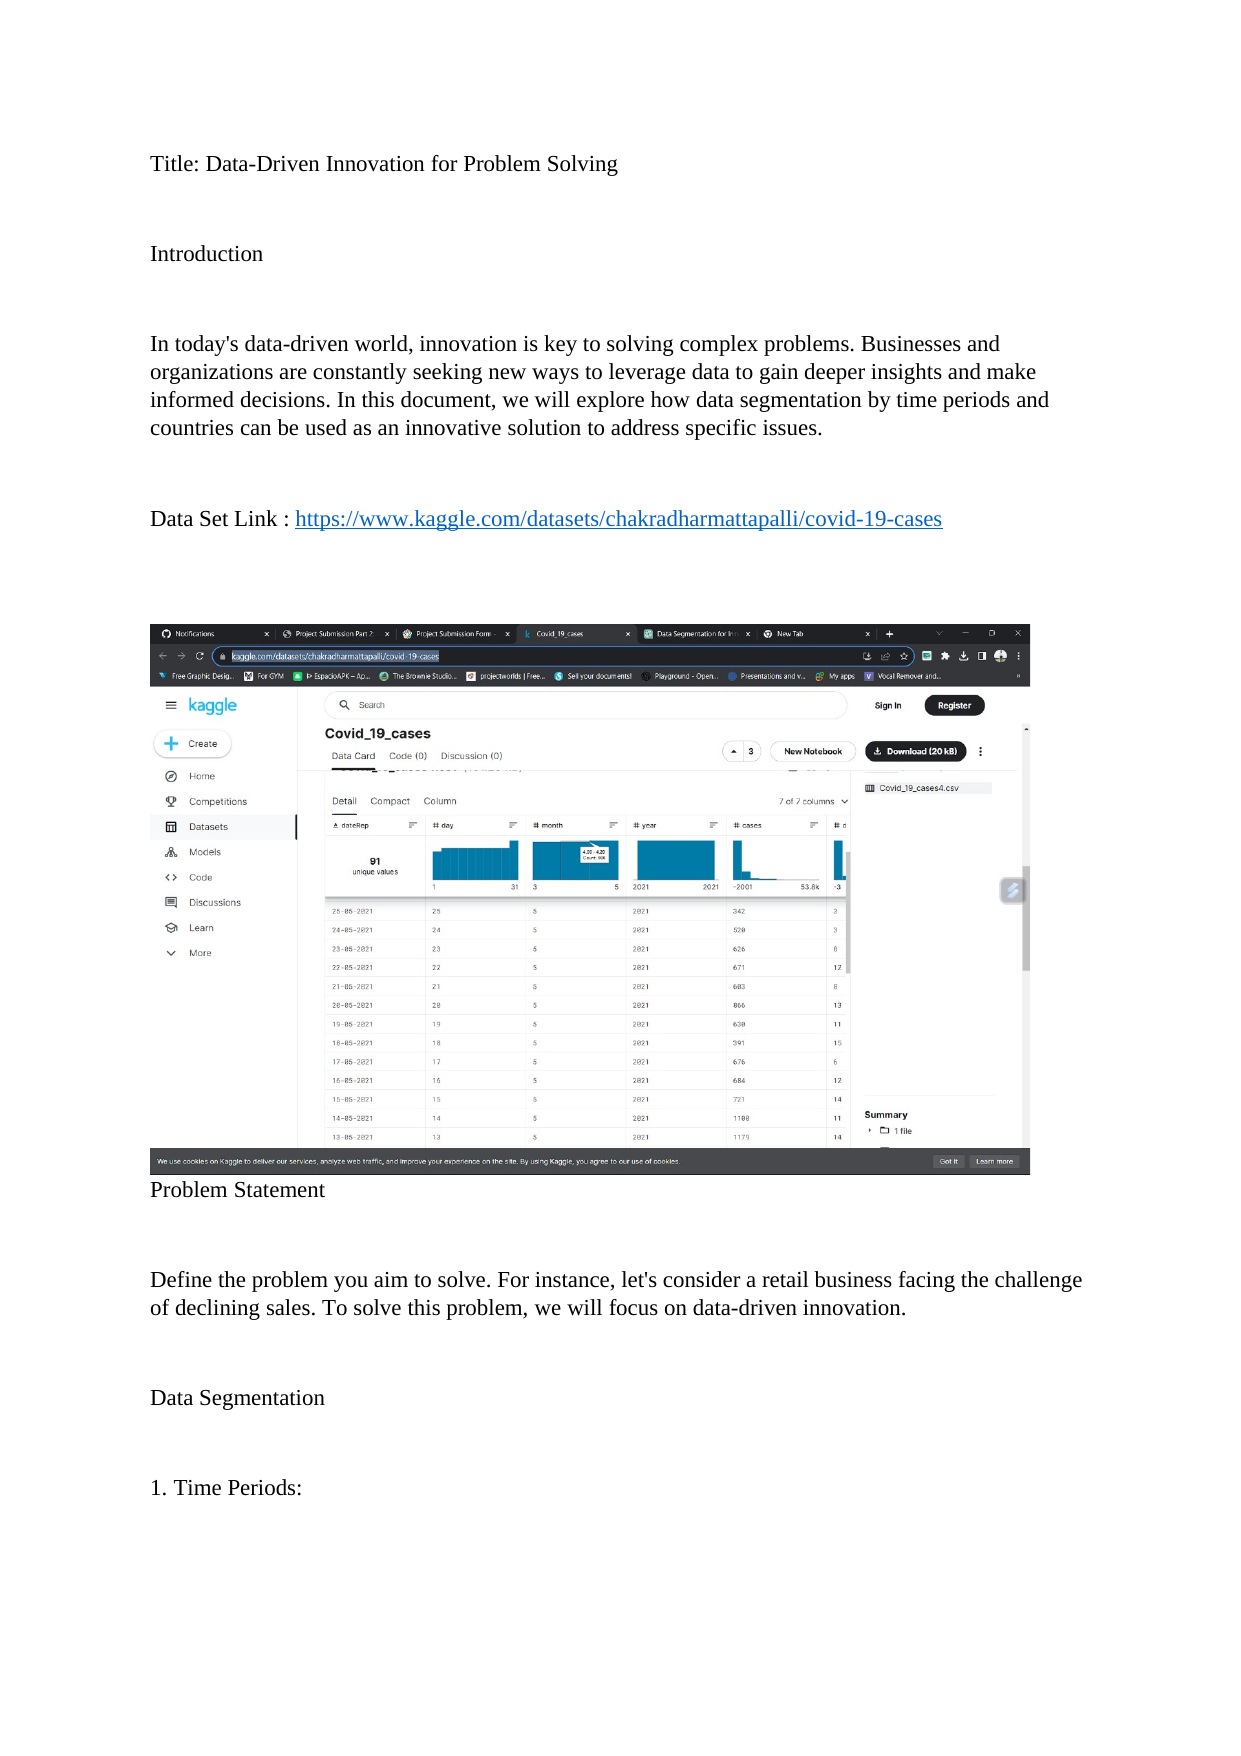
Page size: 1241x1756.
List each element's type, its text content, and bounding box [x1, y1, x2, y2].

text Define the problem you aim to solve. For instance, let's consider a retail business facing the challenge of declining sales. To solve this problem, we will focus on data-driven innovation. [150, 1266, 1085, 1321]
text Data Set Link : https://www.kaggle.com/datasets/chakradharmattapalli/covid-19-cases [150, 505, 1111, 531]
text Title: Data-Driven Innovation for Problem Solving [150, 149, 1111, 176]
text Introduction [150, 239, 1111, 266]
text In today's data-driven world, innovation is key to solving complex problems. Businesses and organizations are constantly seeking new ways to leverage data to gain deeper insights and make informed decisions. In this document, we will explore how data segmentation by time periods and countries can be used as an innovative solution to address specific issues. [150, 330, 1111, 440]
list Time Periods: [150, 1474, 1111, 1501]
picture [150, 624, 1030, 1175]
text Data Segmentation [150, 1384, 1111, 1411]
